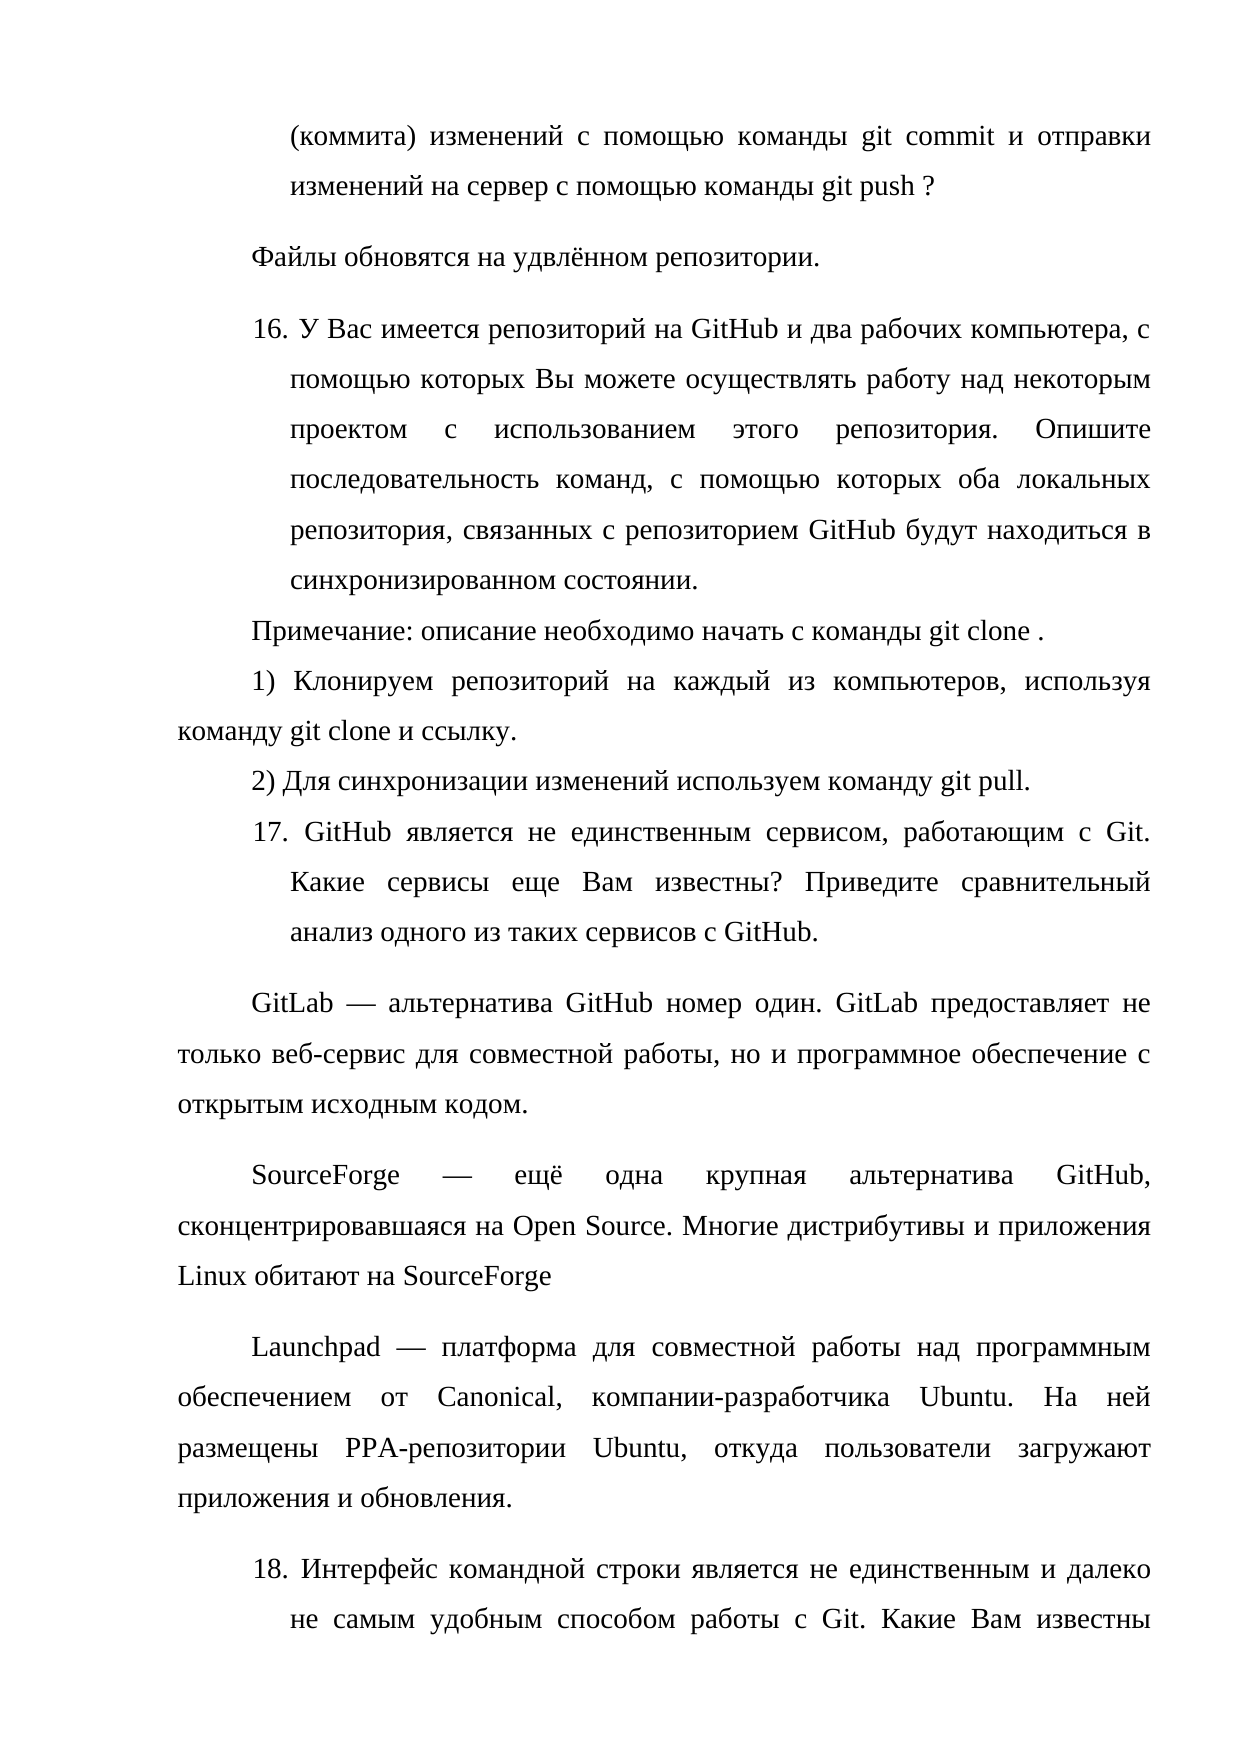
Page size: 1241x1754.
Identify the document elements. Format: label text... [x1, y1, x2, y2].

text Файлы обновятся на удвлённом репозитории. [177, 239, 1152, 273]
text Launchpad — платформа для совместной работы над программным обеспечением от Canonical, компании-разработчика Ubuntu. На ней размещены PPA-репозитории Ubuntu, откуда пользователи загружают приложения и обновления. [177, 1329, 1152, 1514]
list Примечание: описание необходимо начать с команды git clone . [177, 613, 1152, 646]
list 2) Для синхронизации изменений используем команду git pull. [177, 763, 1152, 797]
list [252, 118, 1152, 202]
list У Вас имеется репозиторий на GitHub и два рабочих компьютера, с помощью которых Вы можете осуществлять работу над некоторым проектом с использованием этого репозитория. Опишите последовательность команд, с помощью которых оба локальных репозитория, связанных с репозиторием GitHub будут находиться в синхронизированном состоянии. [252, 311, 1152, 596]
text SourceForge — ещё одна крупная альтернатива GitHub, сконцентрировавшаяся на Open Source. Многие дистрибутивы и приложения Linux обитают на SourceForge [177, 1157, 1152, 1292]
text GitLab — альтернатива GitHub номер один. GitLab предоставляет не только веб-сервис для совместной работы, но и программное обеспечение с открытым исходным кодом. [177, 986, 1152, 1120]
list 1) Клонируем репозиторий на каждый из компьютеров, используя команду git clone и ссылку. [177, 663, 1152, 747]
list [252, 1551, 1152, 1635]
list GitHub является не единственным сервисом, работающим с Git. Какие сервисы еще Вам известны? Приведите сравнительный анализ одного из таких сервисов с GitHub. [252, 814, 1152, 948]
